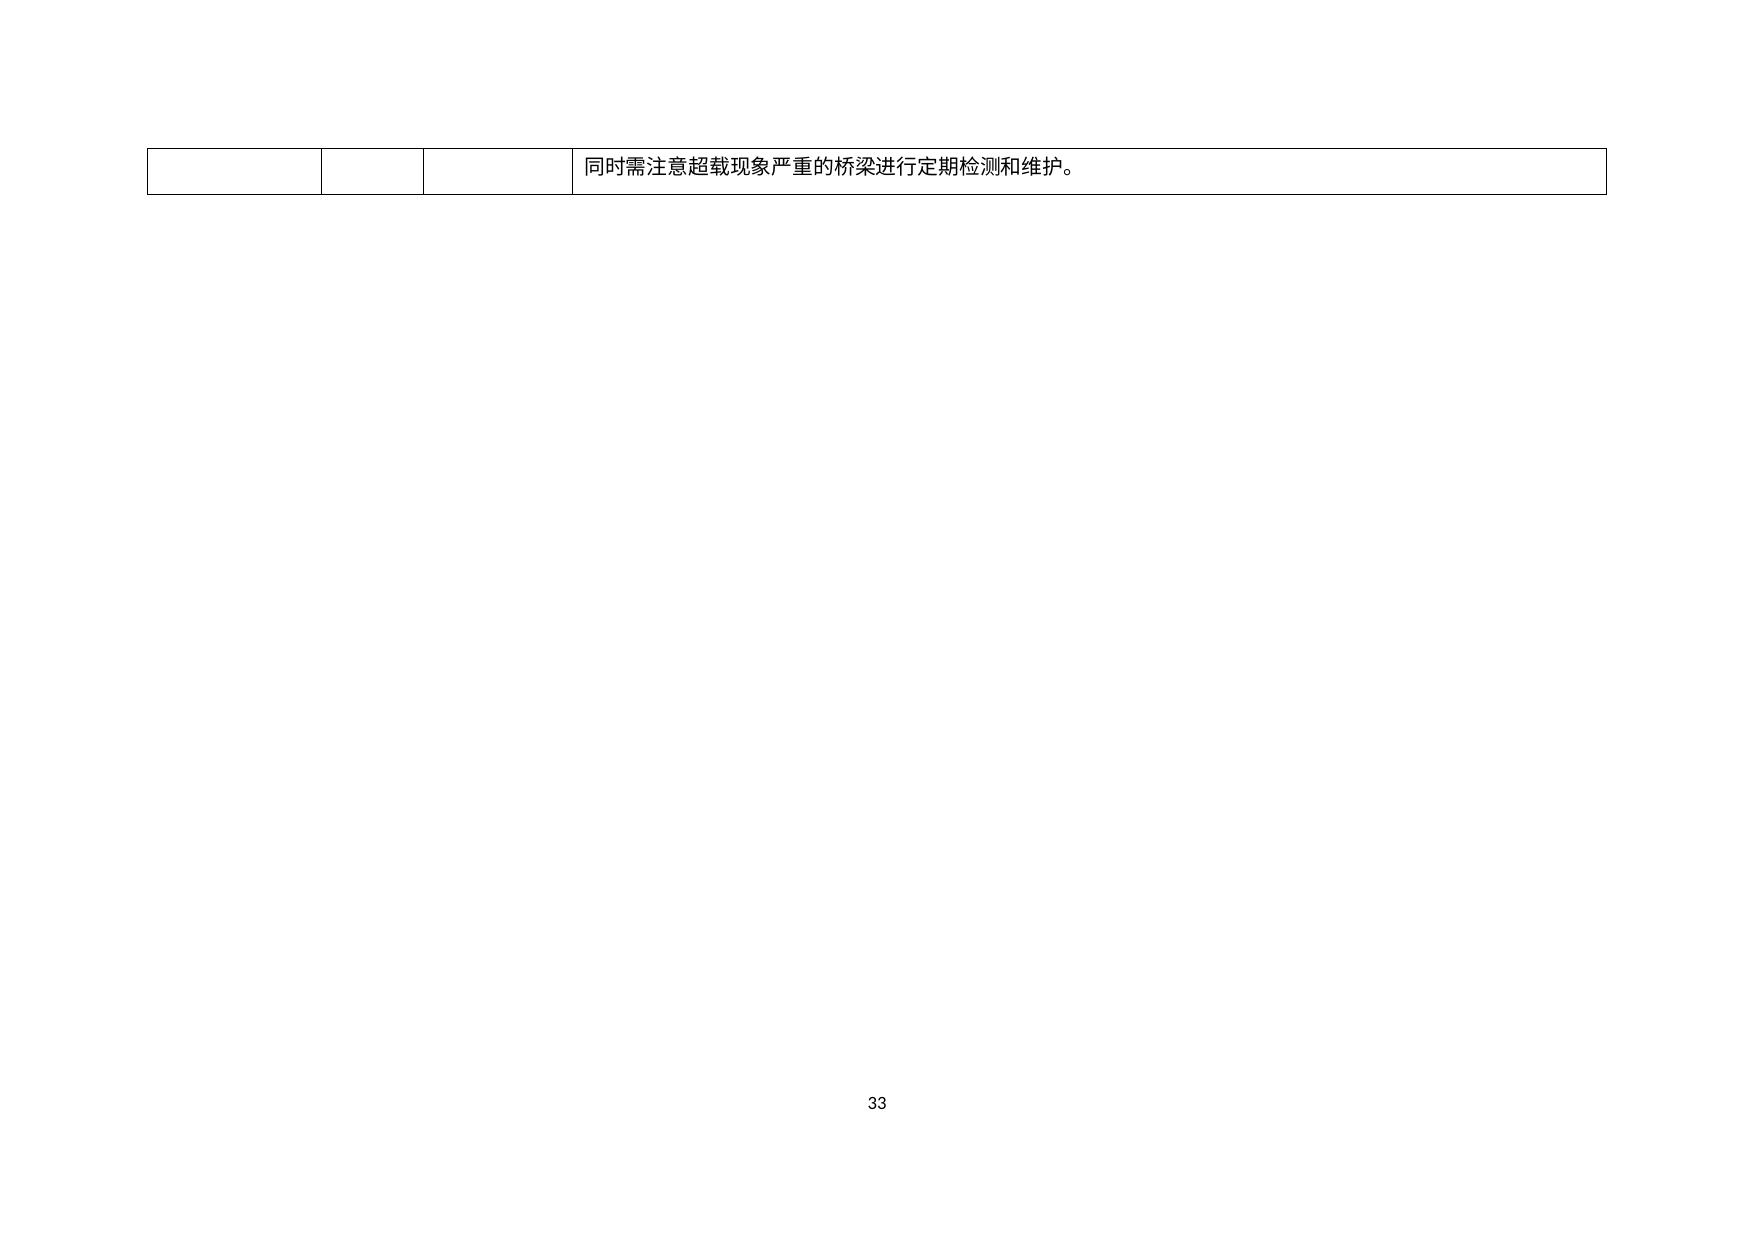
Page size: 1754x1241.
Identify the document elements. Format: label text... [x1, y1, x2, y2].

table_cell 6-10 [322, 149, 423, 194]
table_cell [573, 149, 1606, 194]
table_cell 车辆超载 [424, 149, 572, 194]
